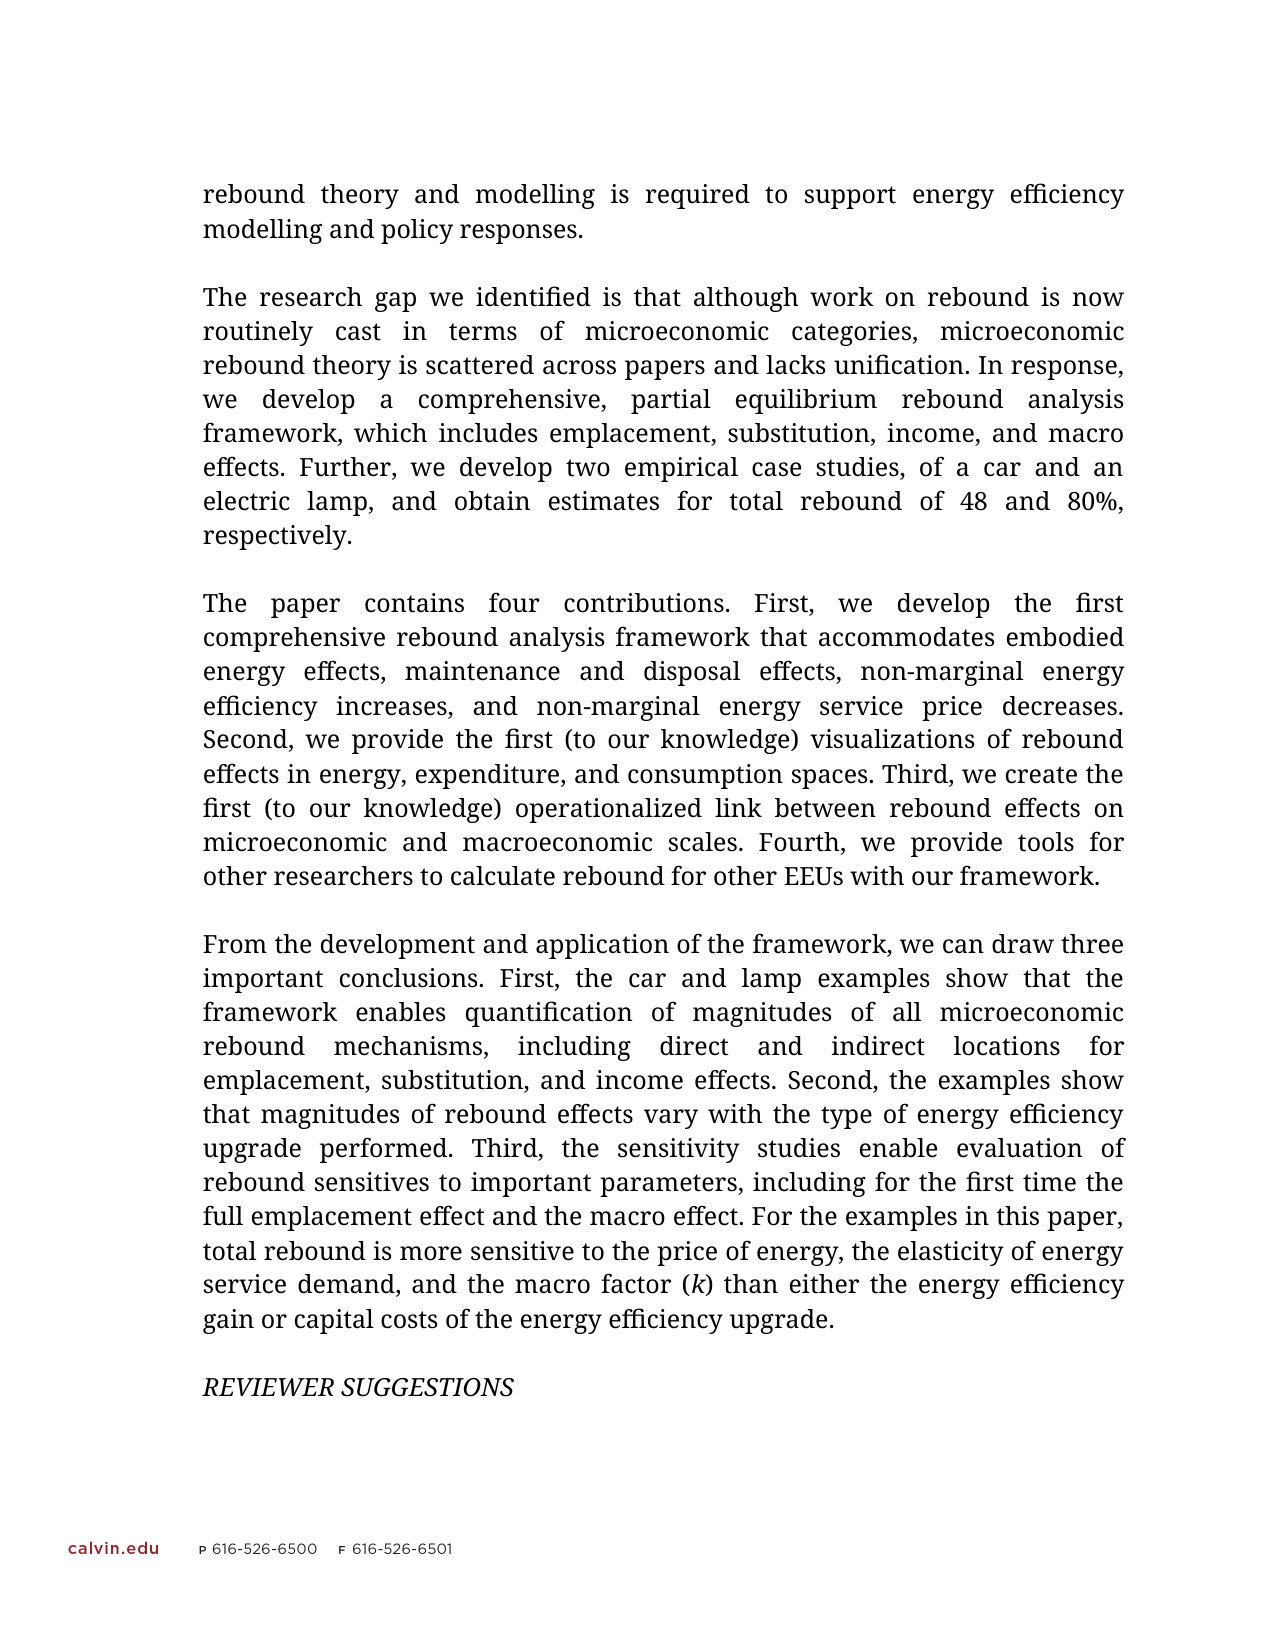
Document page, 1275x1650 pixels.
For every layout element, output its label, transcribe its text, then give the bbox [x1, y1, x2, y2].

picture [2, 1538, 1275, 1650]
text From the development and application of the framework, we can draw three important conclusions. First, the car and lamp examples show that the framework enables quantification of magnitudes of all microeconomic rebound mechanisms, including direct and indirect locations for emplacement, substitution, and income effects. Second, the examples show that magnitudes of rebound effects vary with the type of energy efficiency upgrade performed. Third, the sensitivity studies enable evaluation of rebound sensitives to important parameters, including for the first time the full emplacement effect and the macro effect. For the examples in this paper, total rebound is more sensitive to the price of energy, the elasticity of energy service demand, and the macro factor (k) than either the energy efficiency gain or capital costs of the energy efficiency upgrade. [203, 927, 1125, 1335]
text The research gap we identified is that although work on rebound is now routinely cast in terms of microeconomic categories, microeconomic rebound theory is scattered across papers and lacks unification. In response, we develop a comprehensive, partial equilibrium rebound analysis framework, which includes emplacement, substitution, income, and macro effects. Further, we develop two empirical case studies, of a car and an electric lamp, and obtain estimates for total rebound of 48 and 80%, respectively. [203, 279, 1125, 552]
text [203, 177, 1125, 245]
text The paper contains four contributions. First, we develop the first comprehensive rebound analysis framework that accommodates embodied energy effects, maintenance and disposal effects, non-marginal energy efficiency increases, and non-marginal energy service price decreases. Second, we provide the first (to our knowledge) visualizations of rebound effects in energy, expenditure, and consumption spaces. Third, we create the first (to our knowledge) operationalized link between rebound effects on microeconomic and macroeconomic scales. Fourth, we provide tools for other researchers to calculate rebound for other EEUs with our framework. [203, 586, 1125, 892]
text REVIEWER SUGGESTIONS [203, 1369, 1125, 1403]
